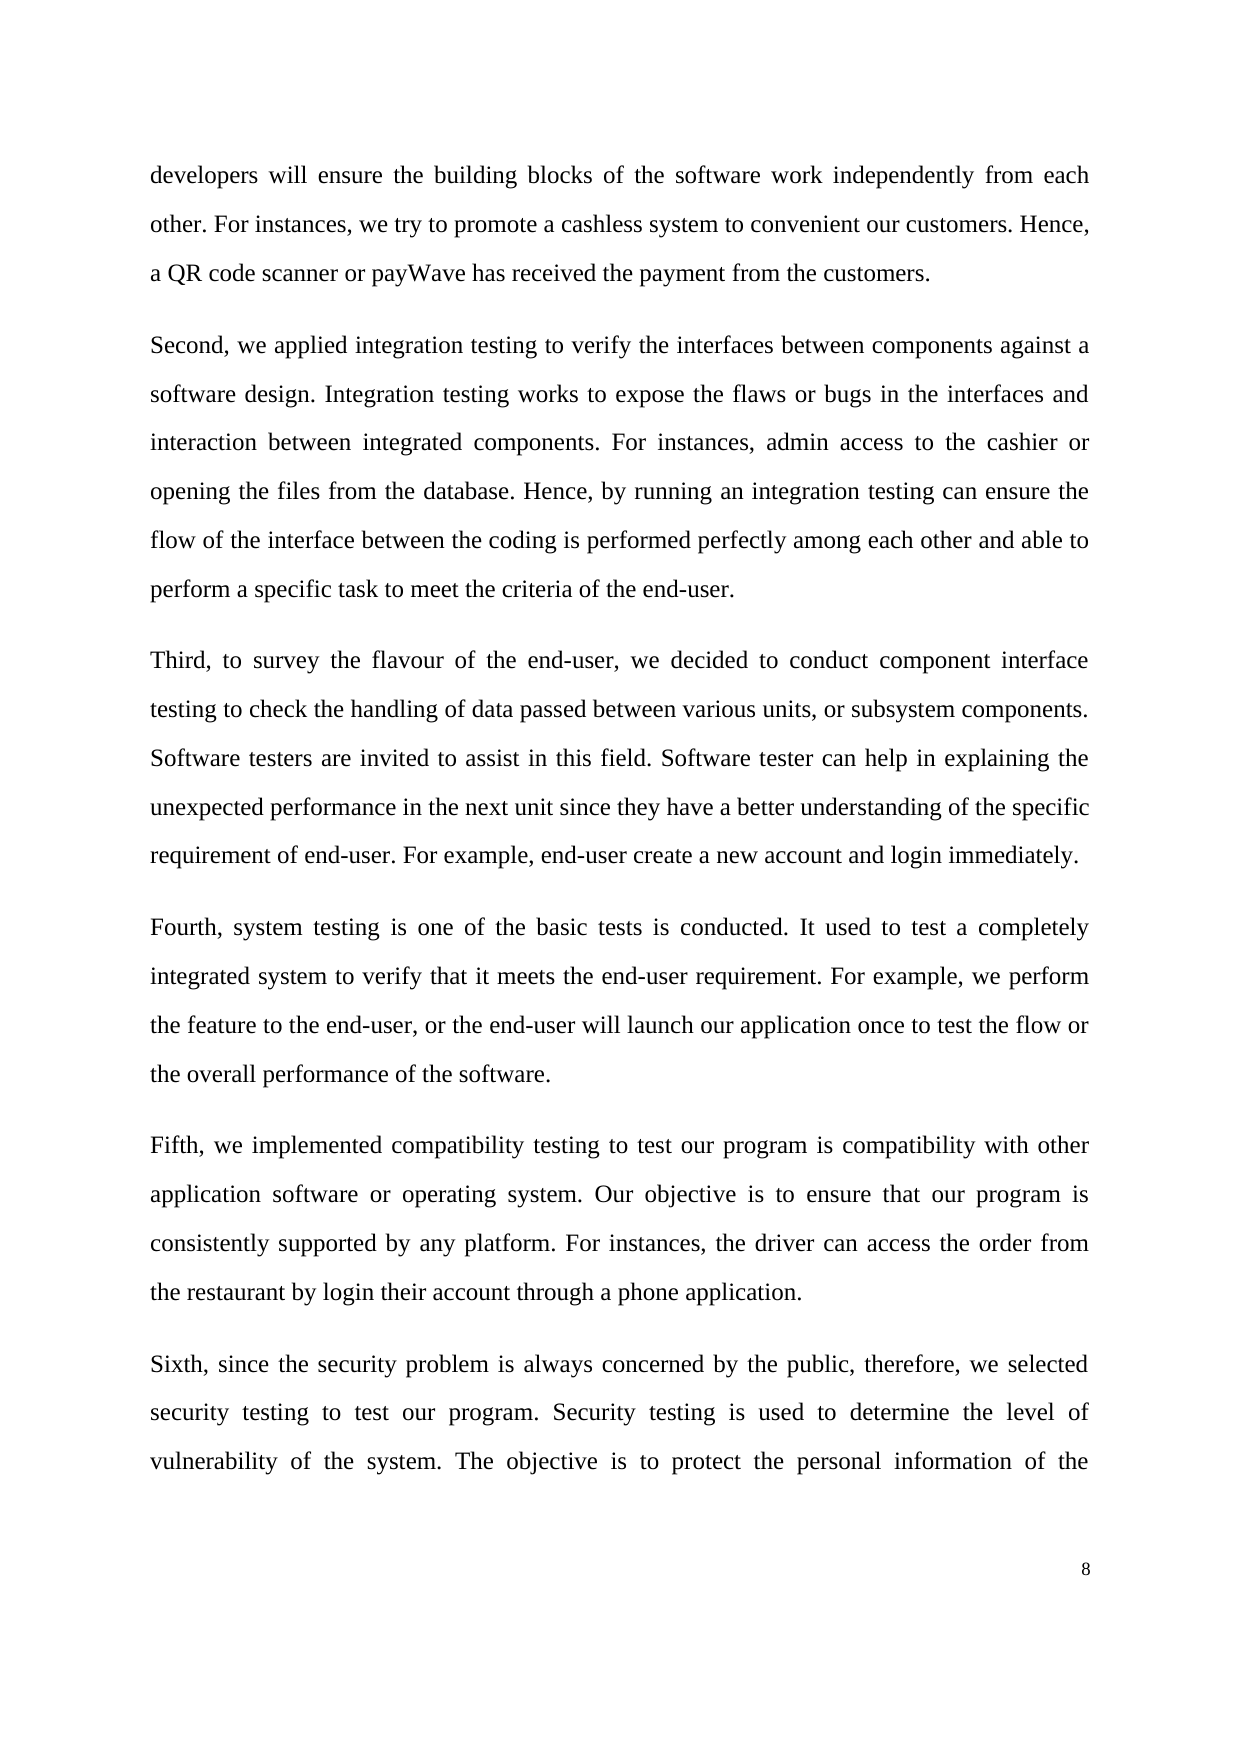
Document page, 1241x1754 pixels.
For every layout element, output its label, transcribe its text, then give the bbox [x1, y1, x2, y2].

text Second, we applied integration testing to verify the interfaces between components against a software design. Integration testing works to expose the flaws or bugs in the interfaces and interaction between integrated components. For instances, admin access to the cashier or opening the files from the database. Hence, by running an integration testing can ensure the flow of the interface between the coding is performed perfectly among each other and able to perform a specific task to meet the criteria of the end-user. [150, 328, 1090, 604]
text Fifth, we implemented compatibility testing to test our program is compatibility with other application software or operating system. Our objective is to ensure that our program is consistently supported by any platform. For instances, the driver can access the order from the restaurant by login their account through a phone application. [150, 1129, 1090, 1307]
text Third, to survey the flavour of the end-user, we decided to conduct component interface testing to check the handling of data passed between various units, or subsystem components. Software testers are invited to assist in this field. Software tester can help in explaining the unexpected performance in the next unit since they have a better understanding of the specific requirement of end-user. For example, end-user create a new account and login immediately. [150, 644, 1090, 871]
text Fourth, system testing is one of the basic tests is conducted. It used to test a completely integrated system to verify that it meets the end-user requirement. For example, we perform the feature to the end-user, or the end-user will launch our application once to test the flow or the overall performance of the software. [150, 911, 1090, 1089]
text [150, 159, 1090, 289]
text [150, 1347, 1090, 1477]
